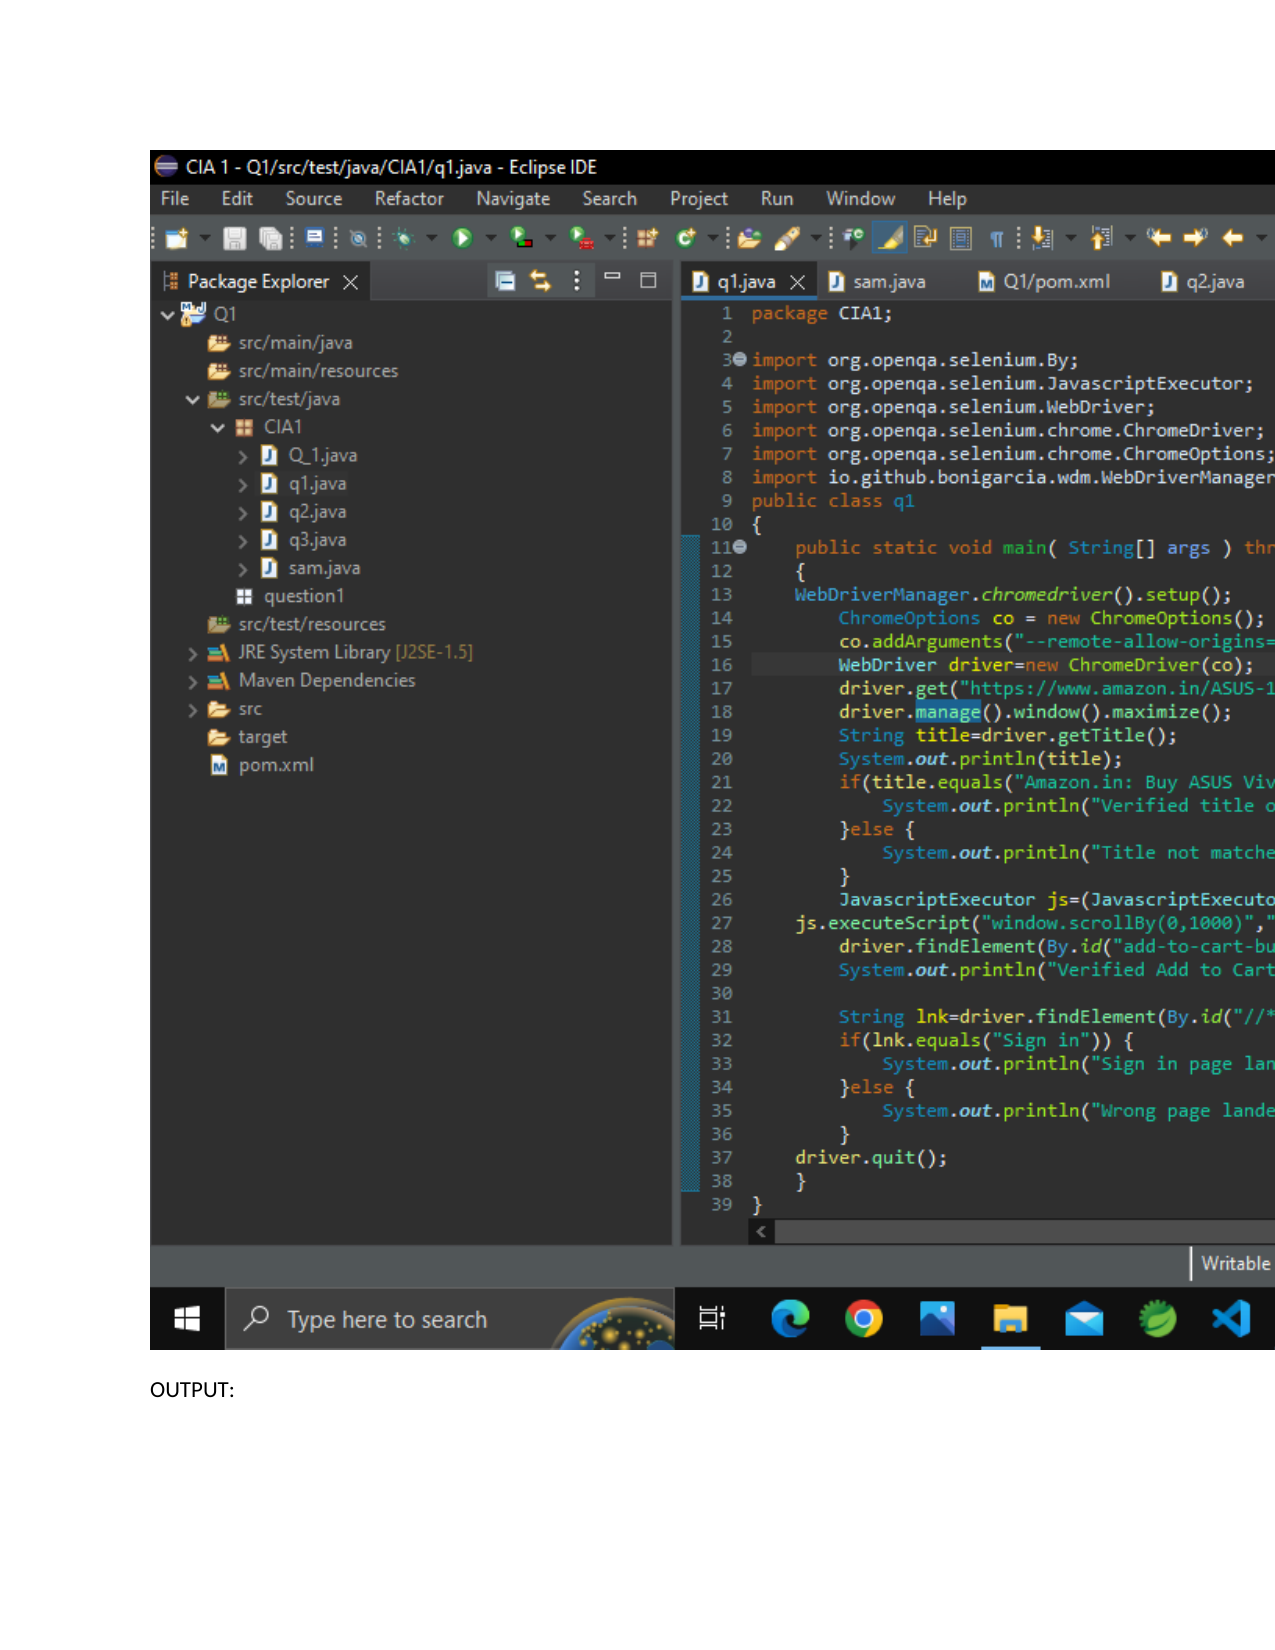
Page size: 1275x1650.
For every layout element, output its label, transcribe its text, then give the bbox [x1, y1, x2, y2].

text OUTPUT: [150, 1375, 1125, 1403]
picture [150, 150, 1275, 1350]
